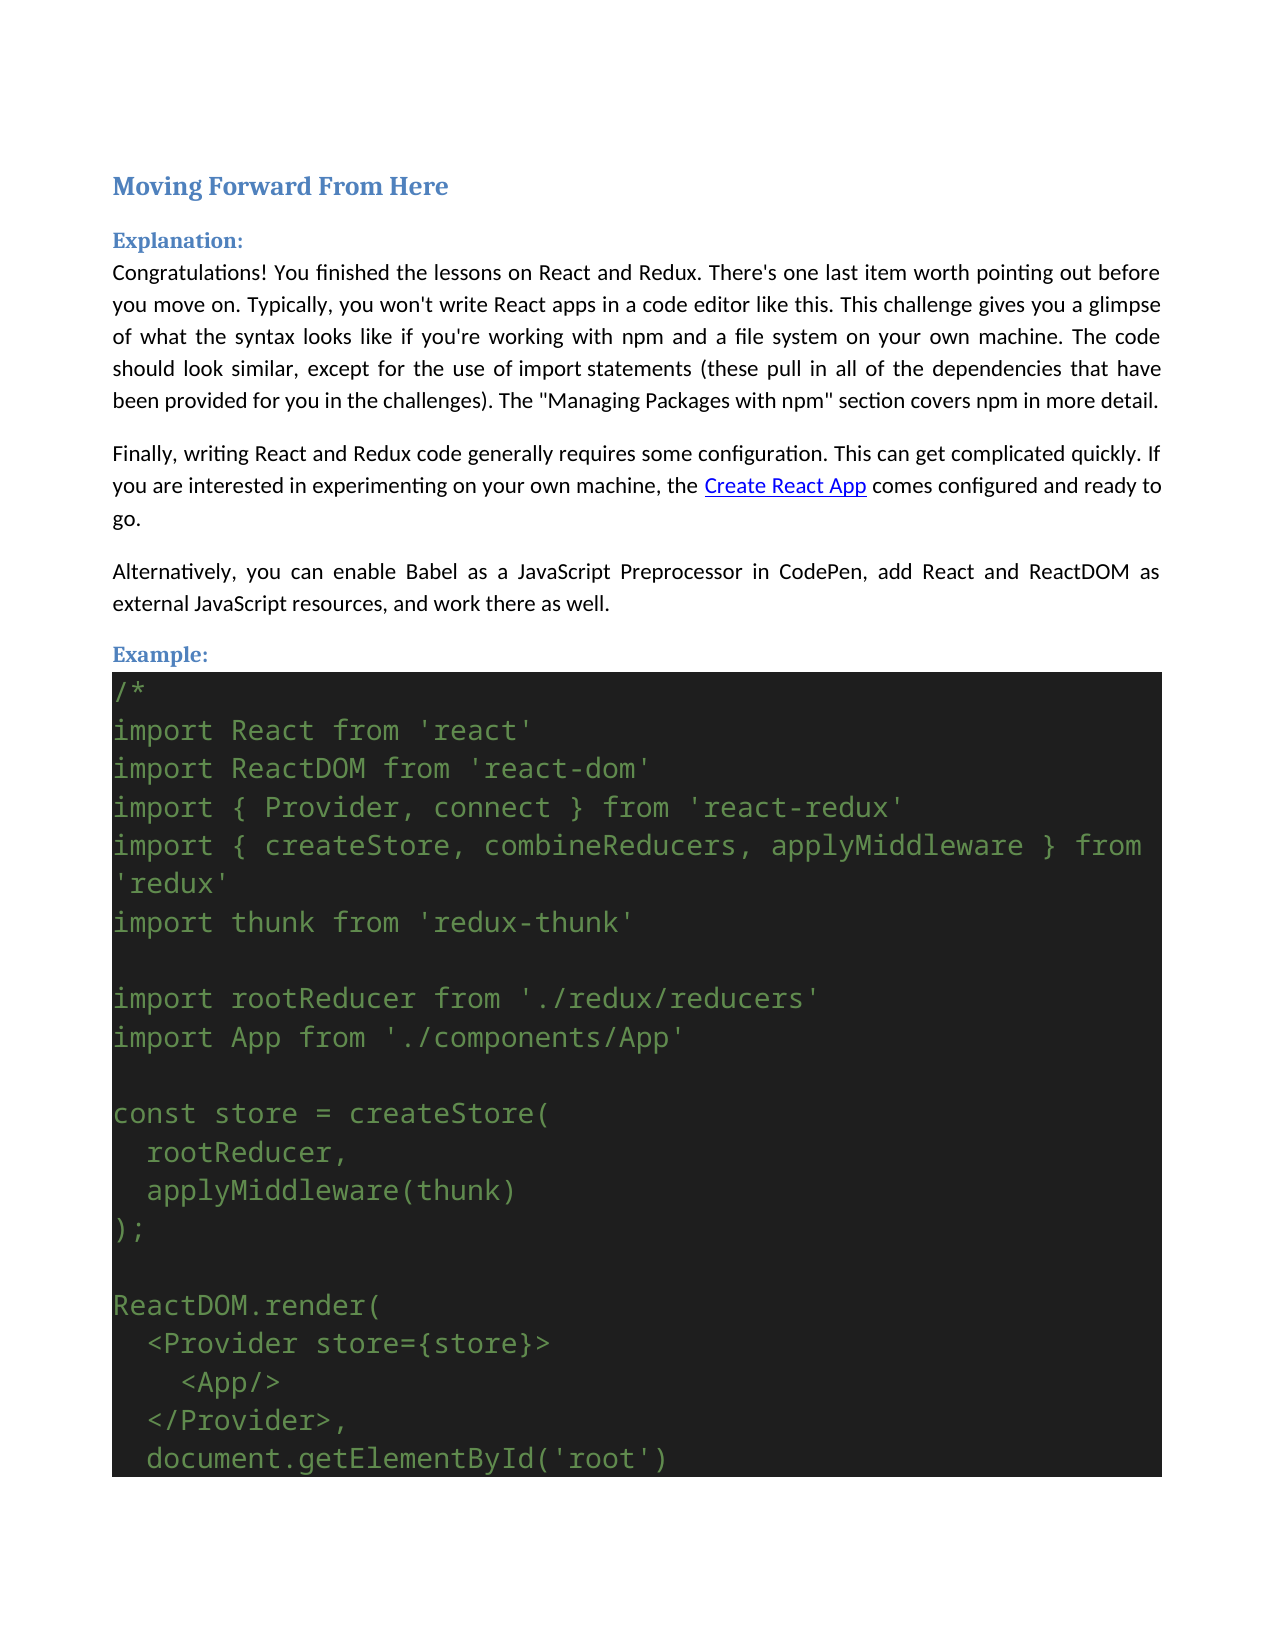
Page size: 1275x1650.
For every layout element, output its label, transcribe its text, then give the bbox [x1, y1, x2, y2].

text import { createStore, combineReducers, applyMiddleware } from 'redux' [112, 826, 1162, 902]
text <App/> [112, 1362, 1162, 1401]
text import App from './components/App' [112, 1017, 1162, 1056]
subtitle Explanation: [112, 227, 1162, 254]
subtitle Example: [112, 642, 1162, 668]
text </Provider>, [112, 1401, 1162, 1439]
text /* [112, 672, 1162, 711]
text ReactDOM.render( [112, 1286, 1162, 1324]
text document.getElementById('root') [112, 1439, 1162, 1477]
text Finally, writing React and Redux code generally requires some configuration. This can get complicated quickly. If you are interested in experimenting on your own machine, the Create React App comes configured and ready to go. [112, 439, 1162, 532]
text import thunk from 'redux-thunk' [112, 902, 1162, 941]
text const store = createStore( [112, 1094, 1162, 1132]
text Alternatively, you can enable Babel as a JavaScript Preprocessor in CodePen, add React and ReactDOM as external JavaScript resources, and work there as well. [112, 557, 1162, 617]
text Congratulations! You finished the lessons on React and Redux. There's one last item worth pointing out before you move on. Typically, you won't write React apps in a code editor like this. This challenge gives you a glimpse of what the syntax looks like if you're working with npm and a file system on your own machine. The code should look similar, except for the use of import statements (these pull in all of the dependencies that have been provided for you in the challenges). The "Managing Packages with npm" section covers npm in more detail. [112, 258, 1162, 414]
text ); [112, 1209, 1162, 1247]
text import ReactDOM from 'react-dom' [112, 749, 1162, 787]
text rootReducer, [112, 1132, 1162, 1171]
subtitle Moving Forward From Here [112, 171, 1162, 202]
text import rootReducer from './redux/reducers' [112, 979, 1162, 1017]
text <Provider store={store}> [112, 1324, 1162, 1362]
text import { Provider, connect } from 'react-redux' [112, 787, 1162, 826]
text import React from 'react' [112, 711, 1162, 749]
text applyMiddleware(thunk) [112, 1171, 1162, 1209]
